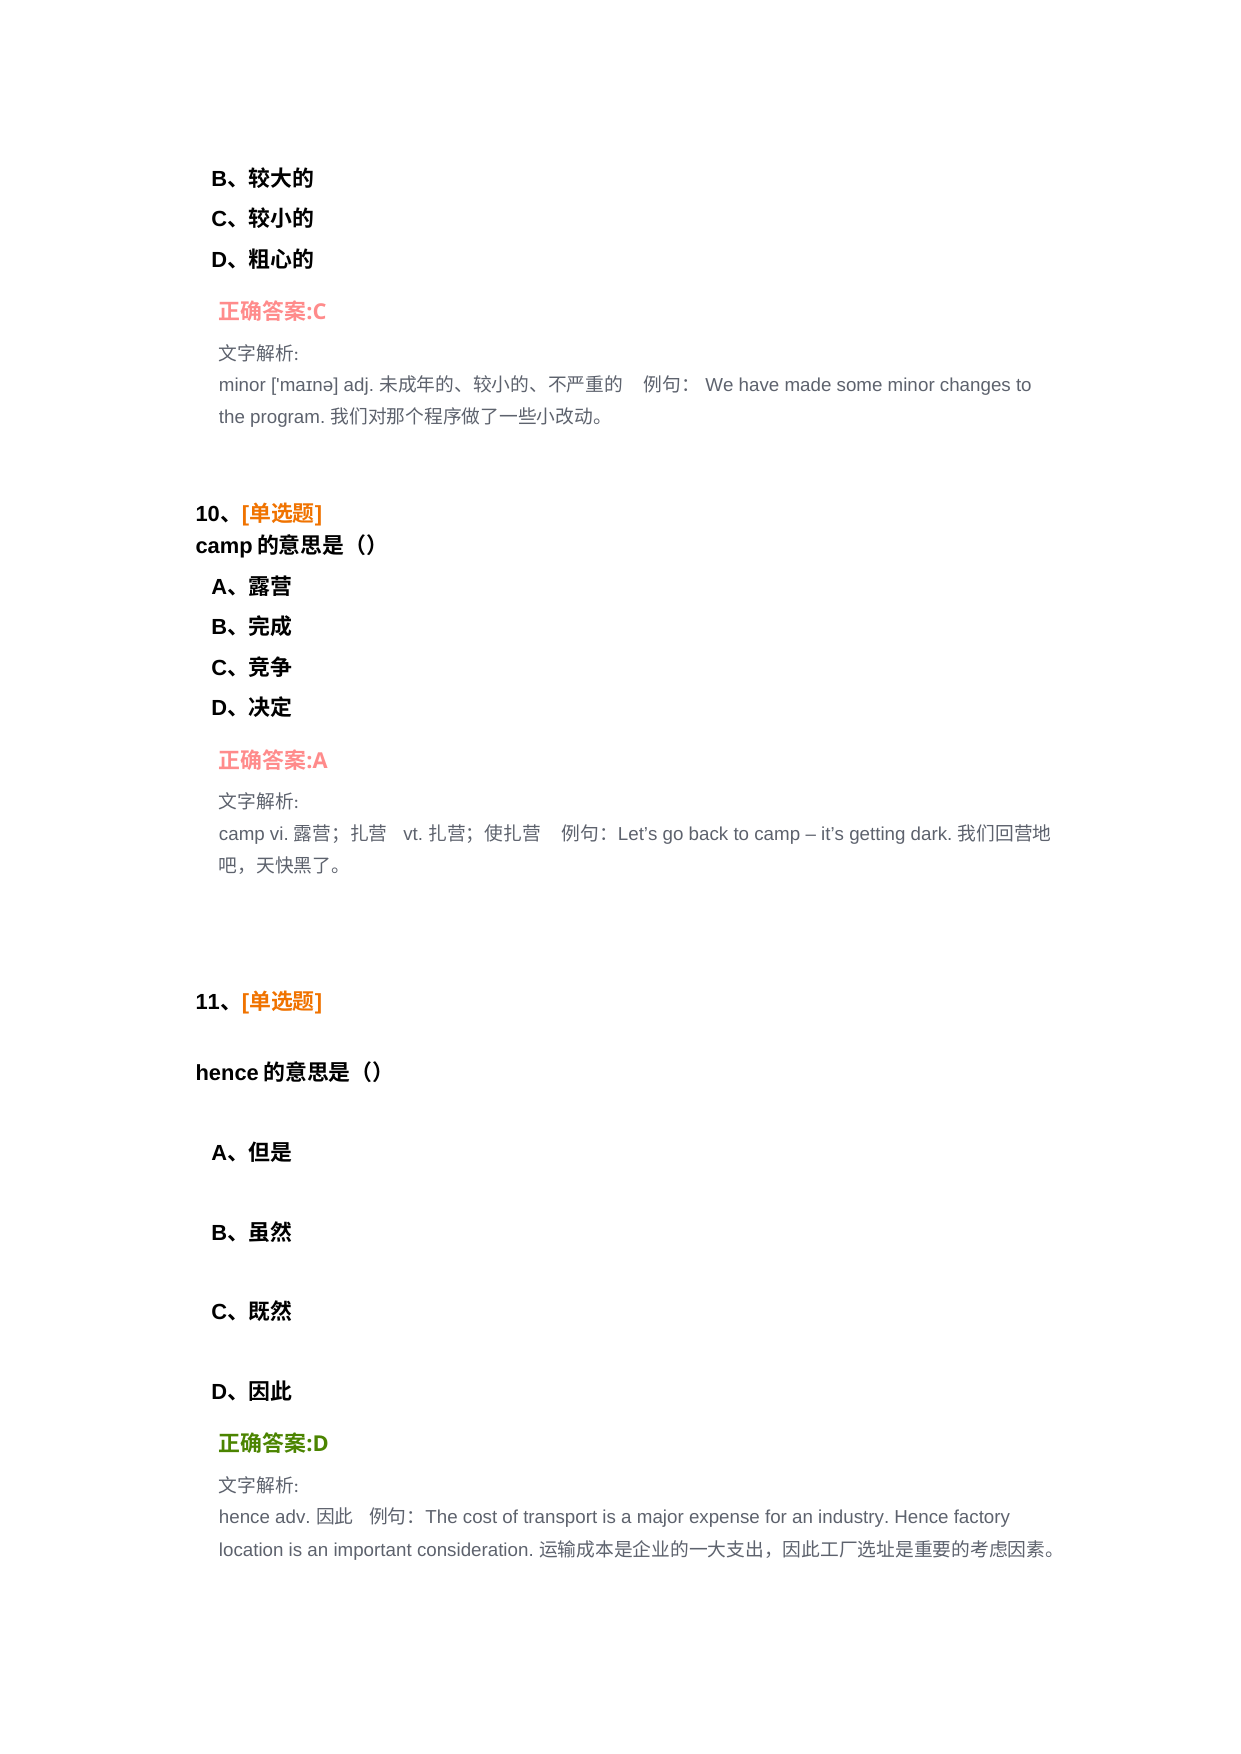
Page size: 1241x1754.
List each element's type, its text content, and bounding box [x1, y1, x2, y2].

text A、露营 [211, 570, 1053, 603]
text 文字解析: [219, 784, 1053, 817]
text 文字解析: [219, 1468, 1053, 1501]
text 文字解析: [219, 336, 1053, 368]
text C、既然 [211, 1295, 1053, 1328]
text B、完成 [211, 611, 1053, 643]
text hence adv. 因此 例句：The cost of transport is a major expense for an industry. Hence factory location is an important consideration. 运输成本是企业的一大支出，因此工厂选址是重要的考虑因素。 [219, 1501, 1053, 1566]
text minor ['maɪnə] adj. 未成年的、较小的、不严重的 例句： We have made some minor changes to the program. 我们对那个程序做了一些小改动。 [219, 368, 1053, 433]
text 11、[单选题] [195, 985, 1053, 1017]
text A、但是 [211, 1136, 1053, 1169]
subtitle 正确答案:A [219, 743, 1053, 775]
text C、较小的 [211, 202, 1053, 235]
text camp的意思是（） [195, 530, 1053, 562]
subtitle 正确答案:D [219, 1426, 1053, 1459]
subtitle 正确答案:C [219, 294, 1053, 327]
text D、因此 [211, 1375, 1053, 1407]
text D、决定 [211, 691, 1053, 724]
text 10、[单选题] [195, 497, 1053, 530]
text B、较大的 [211, 162, 1053, 194]
text D、粗心的 [211, 243, 1053, 275]
text hence的意思是（） [195, 1057, 1053, 1089]
text C、竞争 [211, 651, 1053, 683]
text B、虽然 [211, 1216, 1053, 1248]
text camp vi. 露营；扎营 vt. 扎营；使扎营 例句：Let’s go back to camp – it’s getting dark. 我们回营地吧，天快黑了。 [219, 817, 1053, 882]
